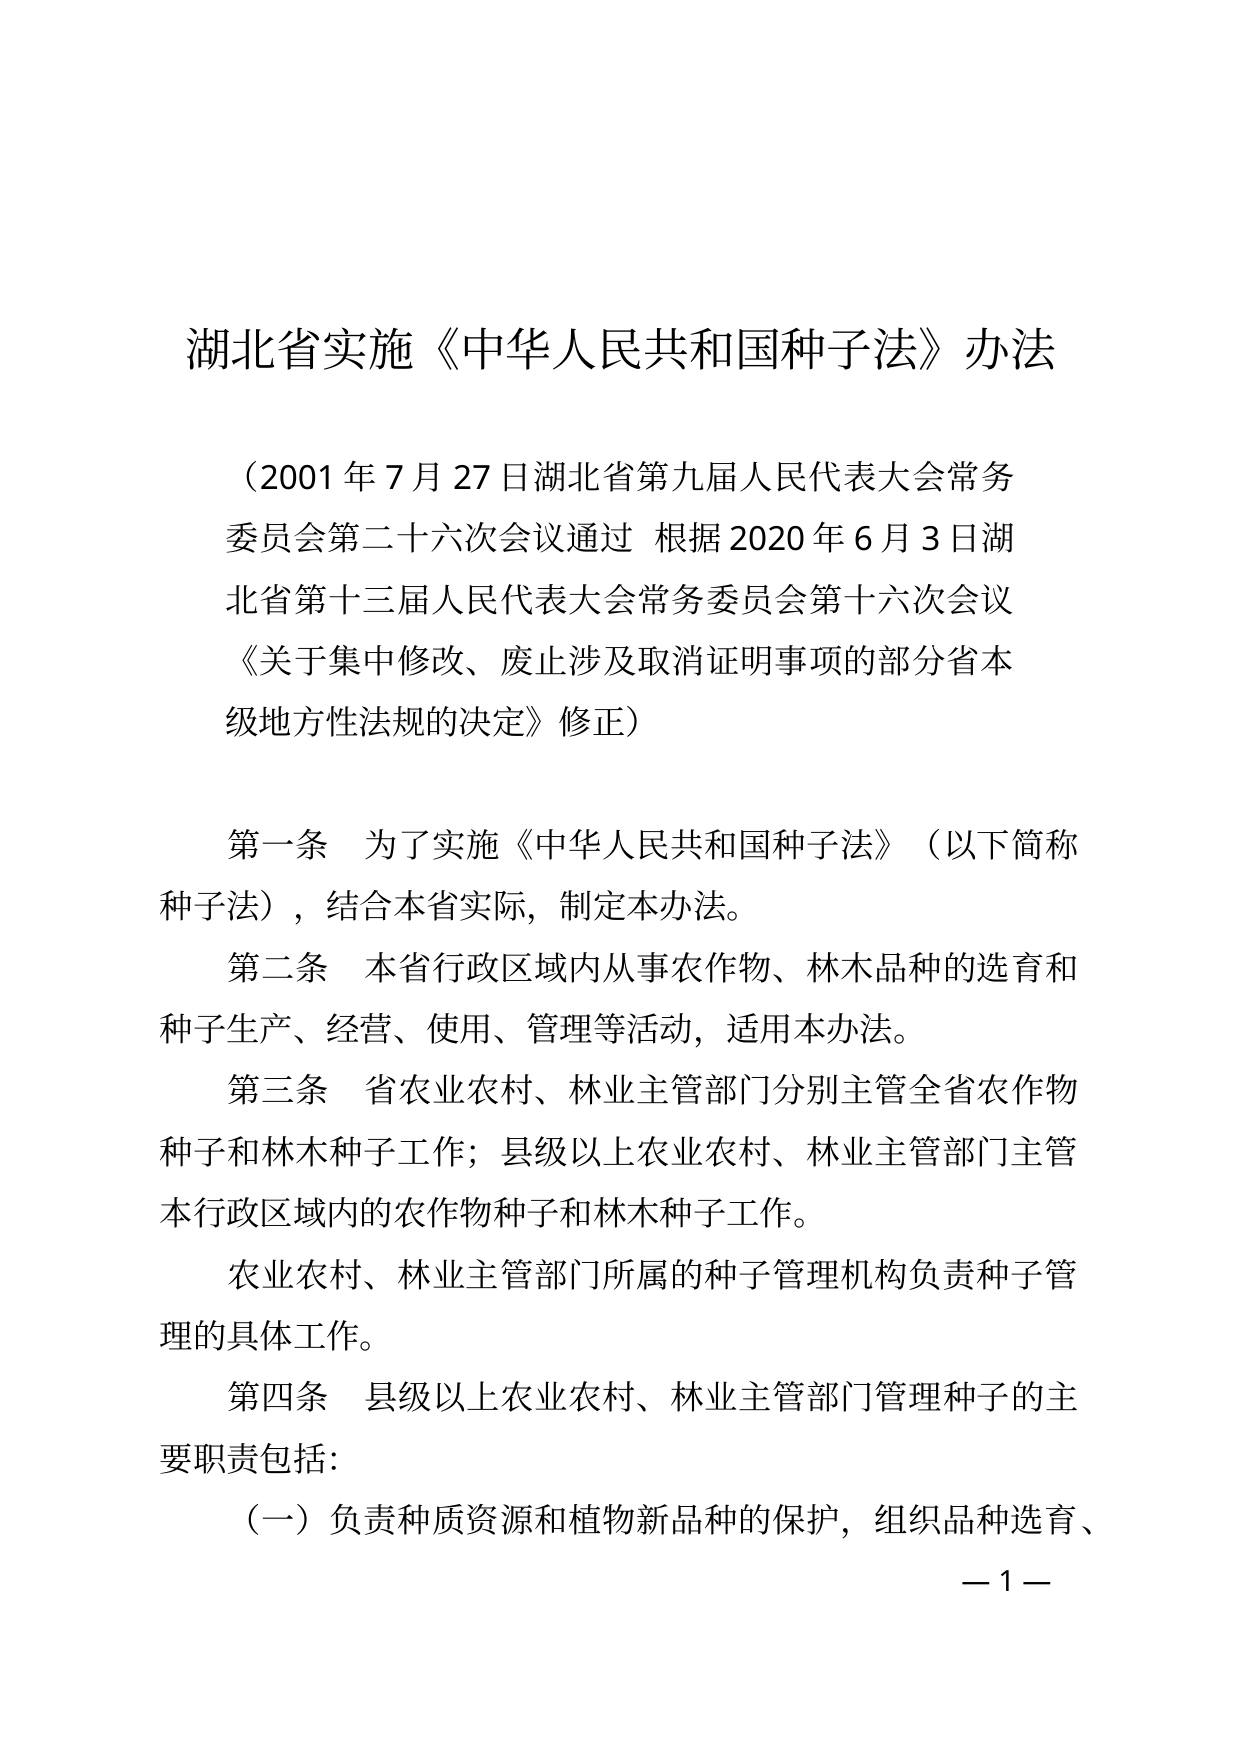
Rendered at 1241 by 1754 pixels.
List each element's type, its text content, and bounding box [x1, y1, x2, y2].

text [159, 1483, 1081, 1545]
text 第三条 省农业农村、林业主管部门分别主管全省农作物种子和林木种子工作；县级以上农业农村、林业主管部门主管本行政区域内的农作物种子和林木种子工作。 [159, 1054, 1081, 1238]
text 第二条 本省行政区域内从事农作物、林木品种的选育和种子生产、经营、使用、管理等活动，适用本办法。 [159, 931, 1081, 1054]
text 第四条 县级以上农业农村、林业主管部门管理种子的主要职责包括： [159, 1361, 1081, 1483]
text （2001年7月27日湖北省第九届人民代表大会常务委员会第二十六次会议通过 根据2020年6月3日湖北省第十三届人民代表大会常务委员会第十六次会议《关于集中修改、废止涉及取消证明事项的部分省本级地方性法规的决定》修正） [225, 440, 1015, 747]
text 湖北省实施《中华人民共和国种子法》办法 [159, 318, 1081, 379]
text 农业农村、林业主管部门所属的种子管理机构负责种子管理的具体工作。 [159, 1238, 1081, 1361]
text 第一条 为了实施《中华人民共和国种子法》（以下简称种子法），结合本省实际，制定本办法。 [159, 808, 1081, 931]
